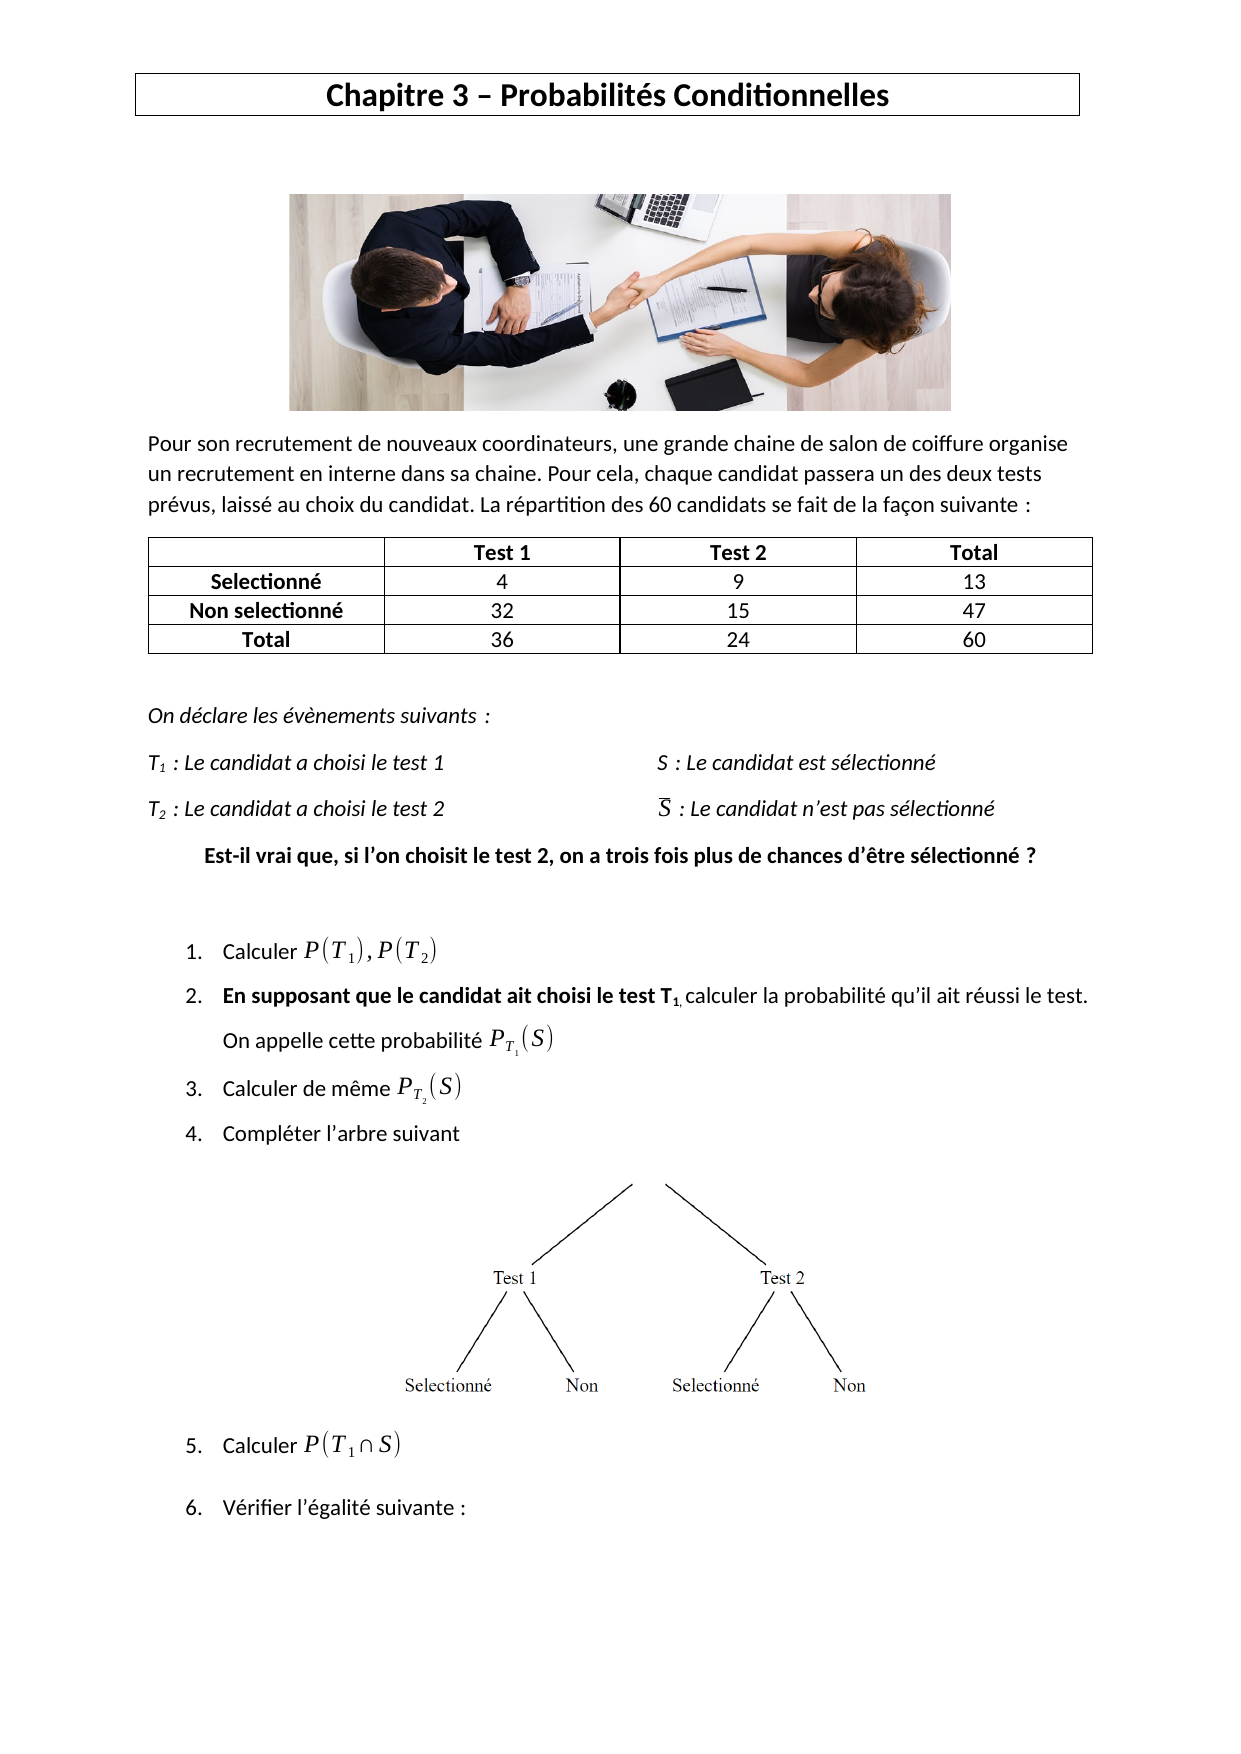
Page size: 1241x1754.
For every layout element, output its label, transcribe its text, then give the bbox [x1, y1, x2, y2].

text : Le candidat n’est pas sélectionné [657, 794, 1093, 823]
list Calculer [185, 1429, 1093, 1461]
table_cell Selectionné [149, 567, 384, 595]
picture [289, 194, 951, 411]
table_cell Non selectionné [149, 596, 384, 624]
text T2 : Le candidat a choisi le test 2 [148, 794, 583, 823]
table_cell 15 [621, 596, 856, 624]
picture [401, 1178, 876, 1410]
text Pour son recrutement de nouveaux coordinateurs, une grande chaine de salon de coiffure organise un recrutement en interne dans sa chaine. Pour cela, chaque candidat passera un des deux tests prévus, laissé au choix du candidat. La répartition des 60 candidats se fait de la façon suivante : [148, 429, 1093, 518]
table_cell 60 [857, 625, 1092, 653]
list Calculer [185, 935, 1093, 967]
table_header Test 1 [385, 538, 619, 566]
table_header Chapitre 3 – Probabilités Conditionnelles [136, 74, 1079, 115]
table_cell 4 [385, 567, 619, 595]
text T1 : Le candidat a choisi le test 1 [148, 748, 583, 776]
text On déclare les évènements suivants : [148, 701, 1093, 729]
table_cell 13 [857, 567, 1092, 595]
table_cell 36 [385, 625, 619, 653]
text S : Le candidat est sélectionné [657, 748, 1093, 776]
table_cell 32 [385, 596, 619, 624]
table_header Test 2 [621, 538, 856, 566]
table_cell 47 [857, 596, 1092, 624]
table_cell 9 [621, 567, 856, 595]
list En supposant que le candidat ait choisi le test T1, calculer la probabilité qu’il ait réussi le test. On appelle cette probabilité [185, 981, 1093, 1057]
list Calculer de même [185, 1071, 1093, 1105]
table_cell 24 [621, 625, 856, 653]
table_cell Total [149, 625, 384, 653]
text Est-il vrai que, si l’on choisit le test 2, on a trois fois plus de chances d’être sélectionné ? [148, 841, 1093, 869]
table_header Total [857, 538, 1092, 566]
table_header [149, 538, 384, 566]
list Vérifier l’égalité suivante : [185, 1493, 1093, 1521]
list Compléter l’arbre suivant [185, 1119, 1093, 1147]
